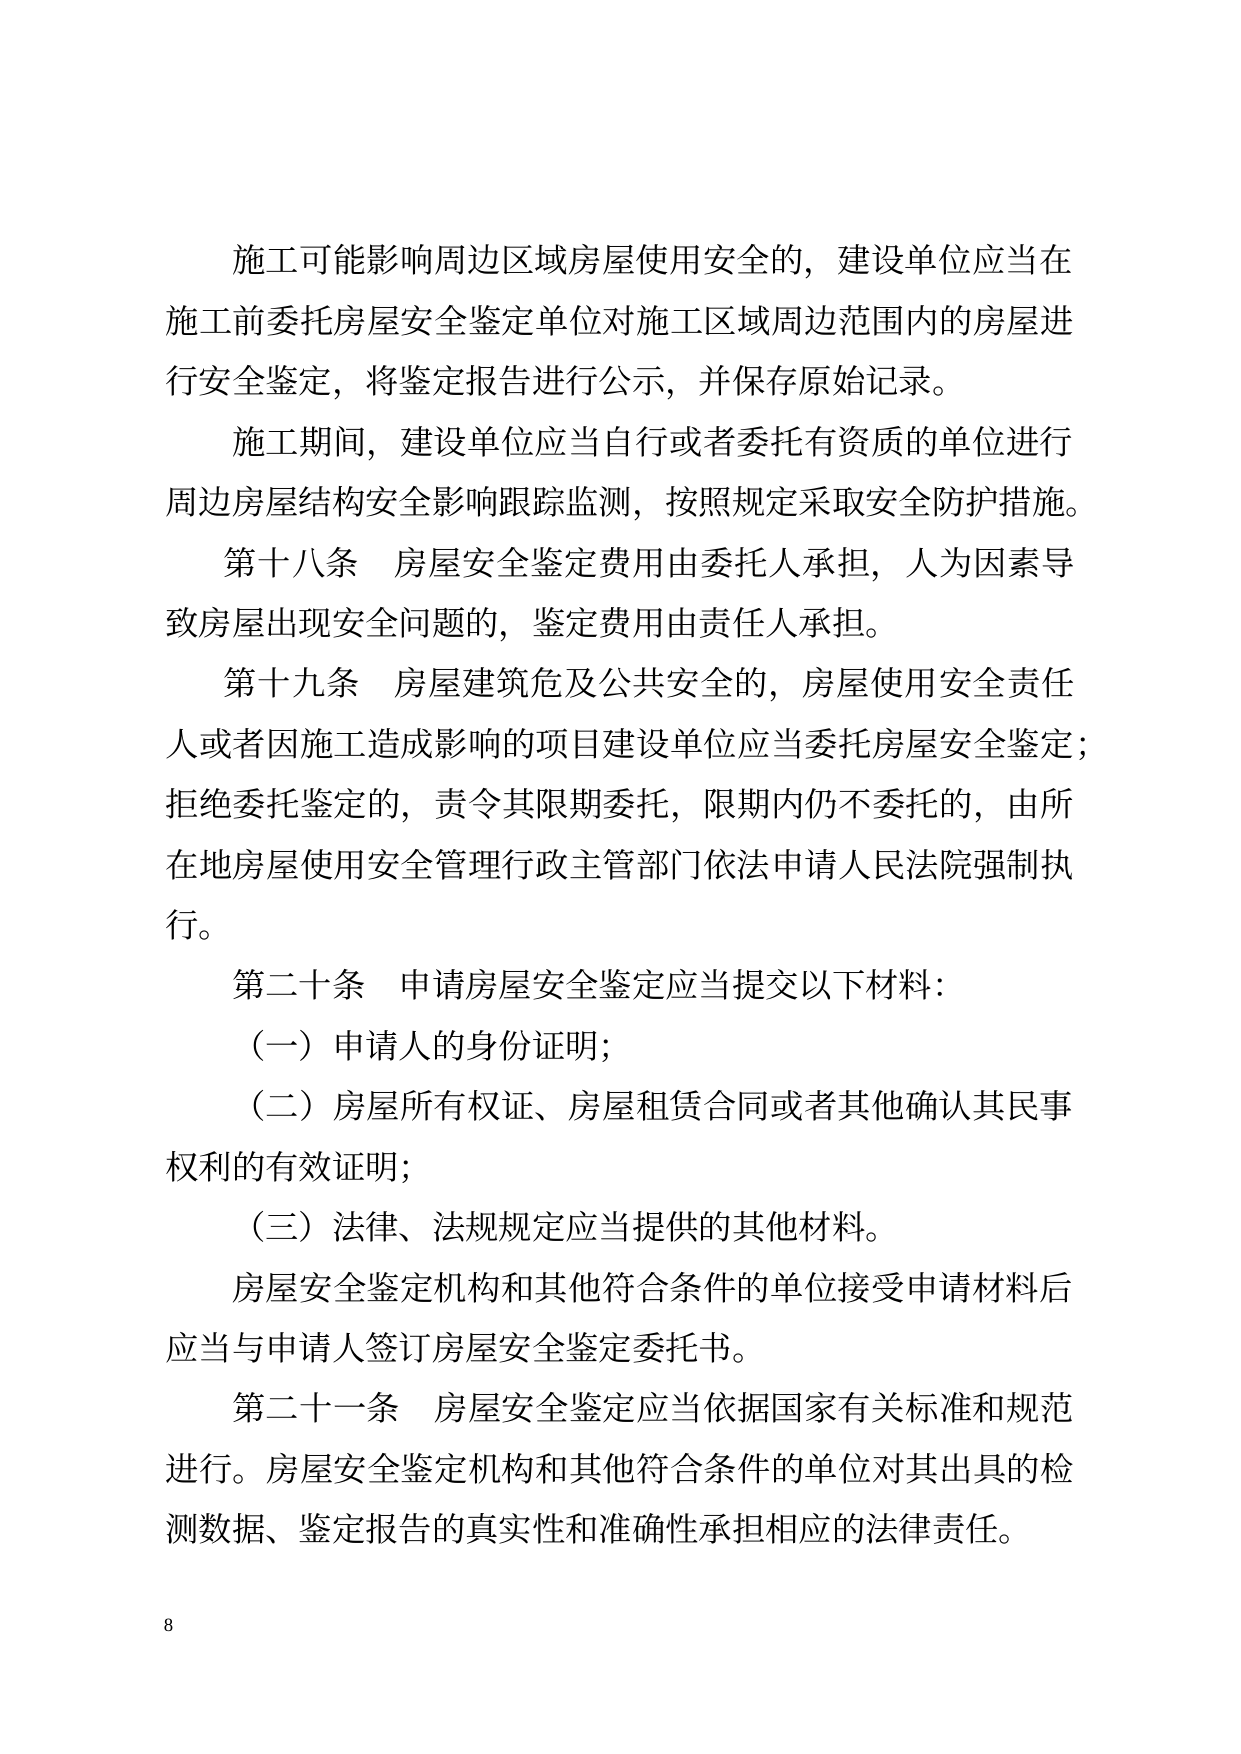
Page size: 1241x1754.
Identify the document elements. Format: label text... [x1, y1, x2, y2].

text 施工期间，建设单位应当自行或者委托有资质的单位进行周边房屋结构安全影响跟踪监测，按照规定采取安全防护措施。 [165, 406, 1075, 527]
text 第二十一条 房屋安全鉴定应当依据国家有关标准和规范进行。房屋安全鉴定机构和其他符合条件的单位对其出具的检测数据、鉴定报告的真实性和准确性承担相应的法律责任。 [165, 1372, 1075, 1554]
text 房屋安全鉴定机构和其他符合条件的单位接受申请材料后，应当与申请人签订房屋安全鉴定委托书。 [165, 1252, 1075, 1372]
text 第二十条 申请房屋安全鉴定应当提交以下材料： [165, 949, 1075, 1010]
text （一）申请人的身份证明； [165, 1010, 1075, 1070]
text 第十八条 房屋安全鉴定费用由委托人承担，人为因素导致房屋出现安全问题的，鉴定费用由责任人承担。 [165, 527, 1075, 647]
text （二）房屋所有权证、房屋租赁合同或者其他确认其民事权利的有效证明； [165, 1070, 1075, 1191]
text 第十九条 房屋建筑危及公共安全的，房屋使用安全责任人或者因施工造成影响的项目建设单位应当委托房屋安全鉴定；拒绝委托鉴定的，责令其限期委托，限期内仍不委托的，由所在地房屋使用安全管理行政主管部门依法申请人民法院强制执行。 [165, 647, 1075, 949]
text （三）法律、法规规定应当提供的其他材料。 [165, 1191, 1075, 1252]
text 施工可能影响周边区域房屋使用安全的，建设单位应当在施工前委托房屋安全鉴定单位对施工区域周边范围内的房屋进行安全鉴定，将鉴定报告进行公示，并保存原始记录。 [165, 224, 1075, 406]
